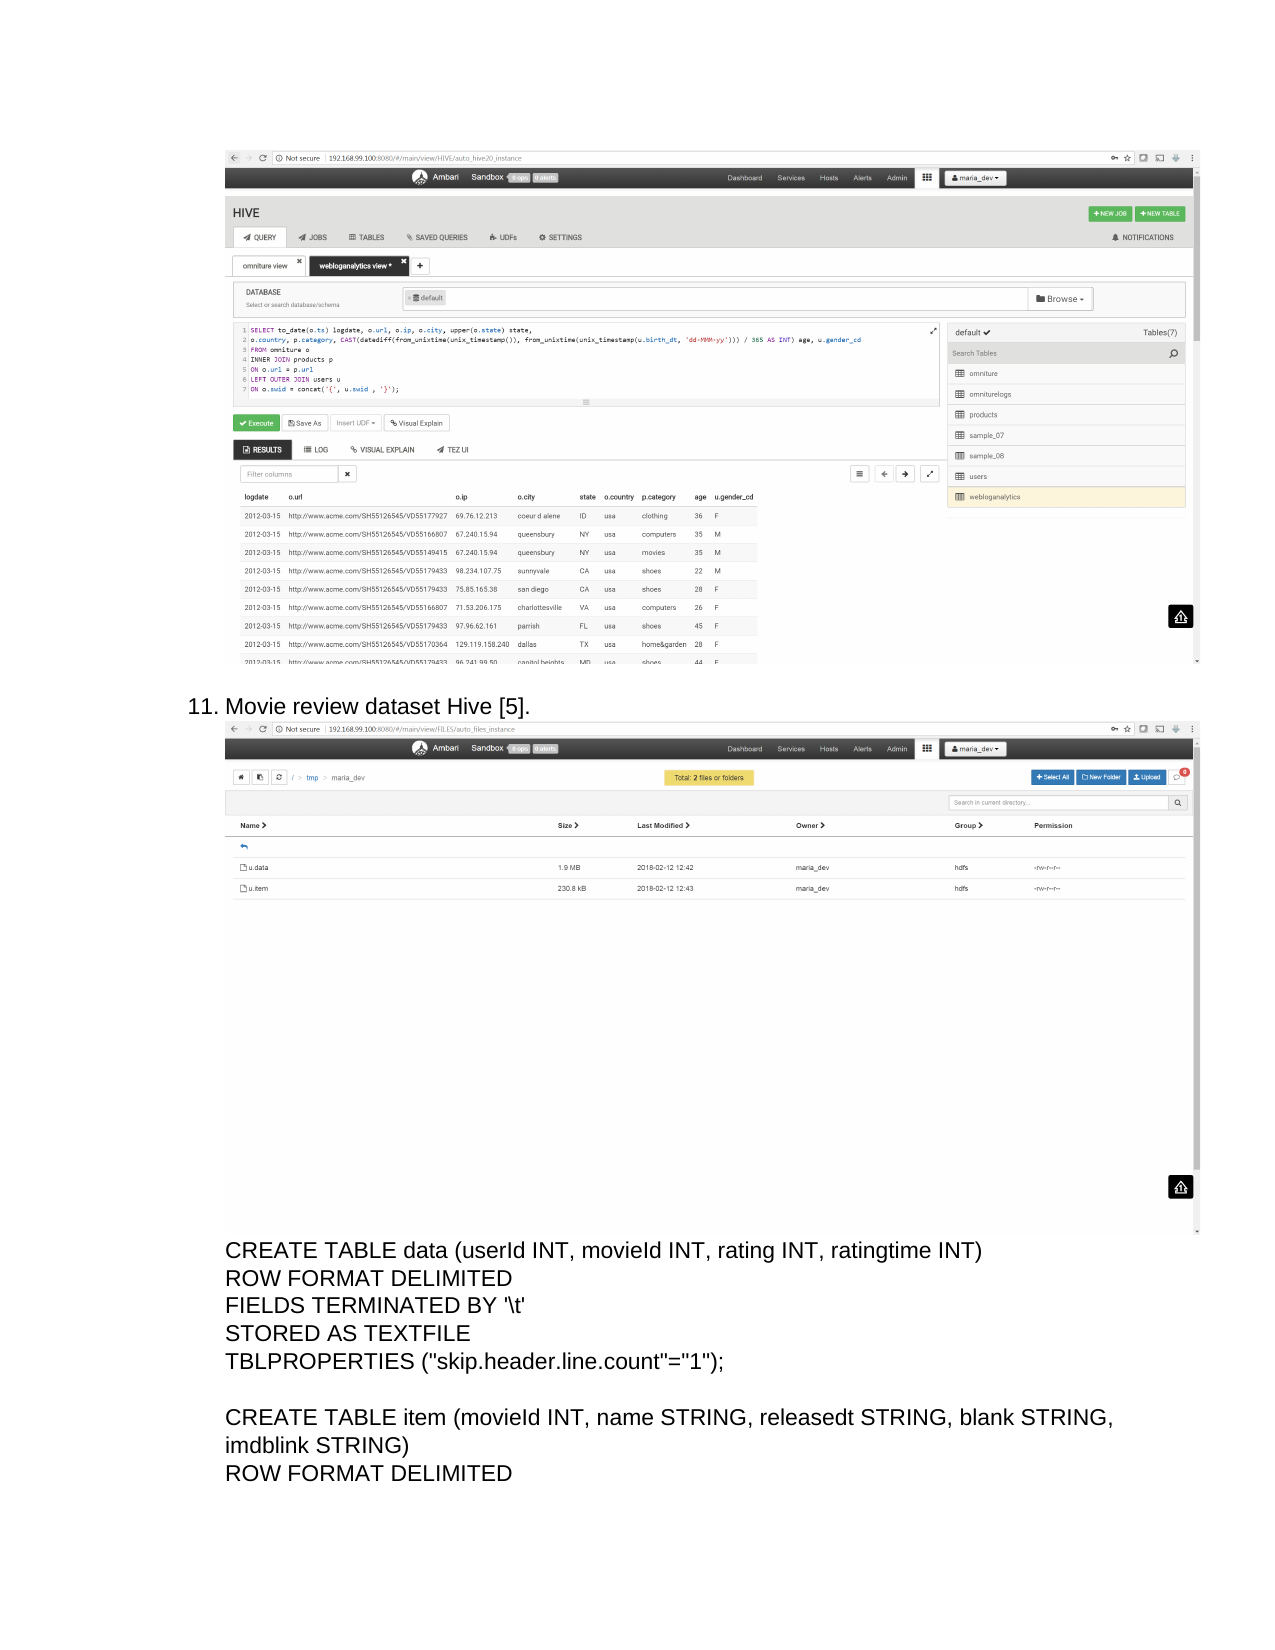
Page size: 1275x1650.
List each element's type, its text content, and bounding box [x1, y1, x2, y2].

list ROW FORMAT DELIMITED [225, 1264, 1125, 1291]
list Movie review dataset Hive [5]. [187, 693, 1125, 719]
list CREATE TABLE item (movieId INT, name STRING, releasedt STRING, blank STRING, imdblink STRING) [225, 1404, 1125, 1458]
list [225, 1348, 1125, 1375]
list FIELDS TERMINATED BY '\t' [225, 1292, 1125, 1319]
list ROW FORMAT DELIMITED [225, 1460, 1125, 1486]
picture [225, 150, 1200, 664]
list CREATE TABLE data (userId INT, movieId INT, rating INT, ratingtime INT) [225, 1237, 1125, 1263]
list STORED AS TEXTFILE [225, 1320, 1125, 1347]
picture [225, 721, 1200, 1235]
